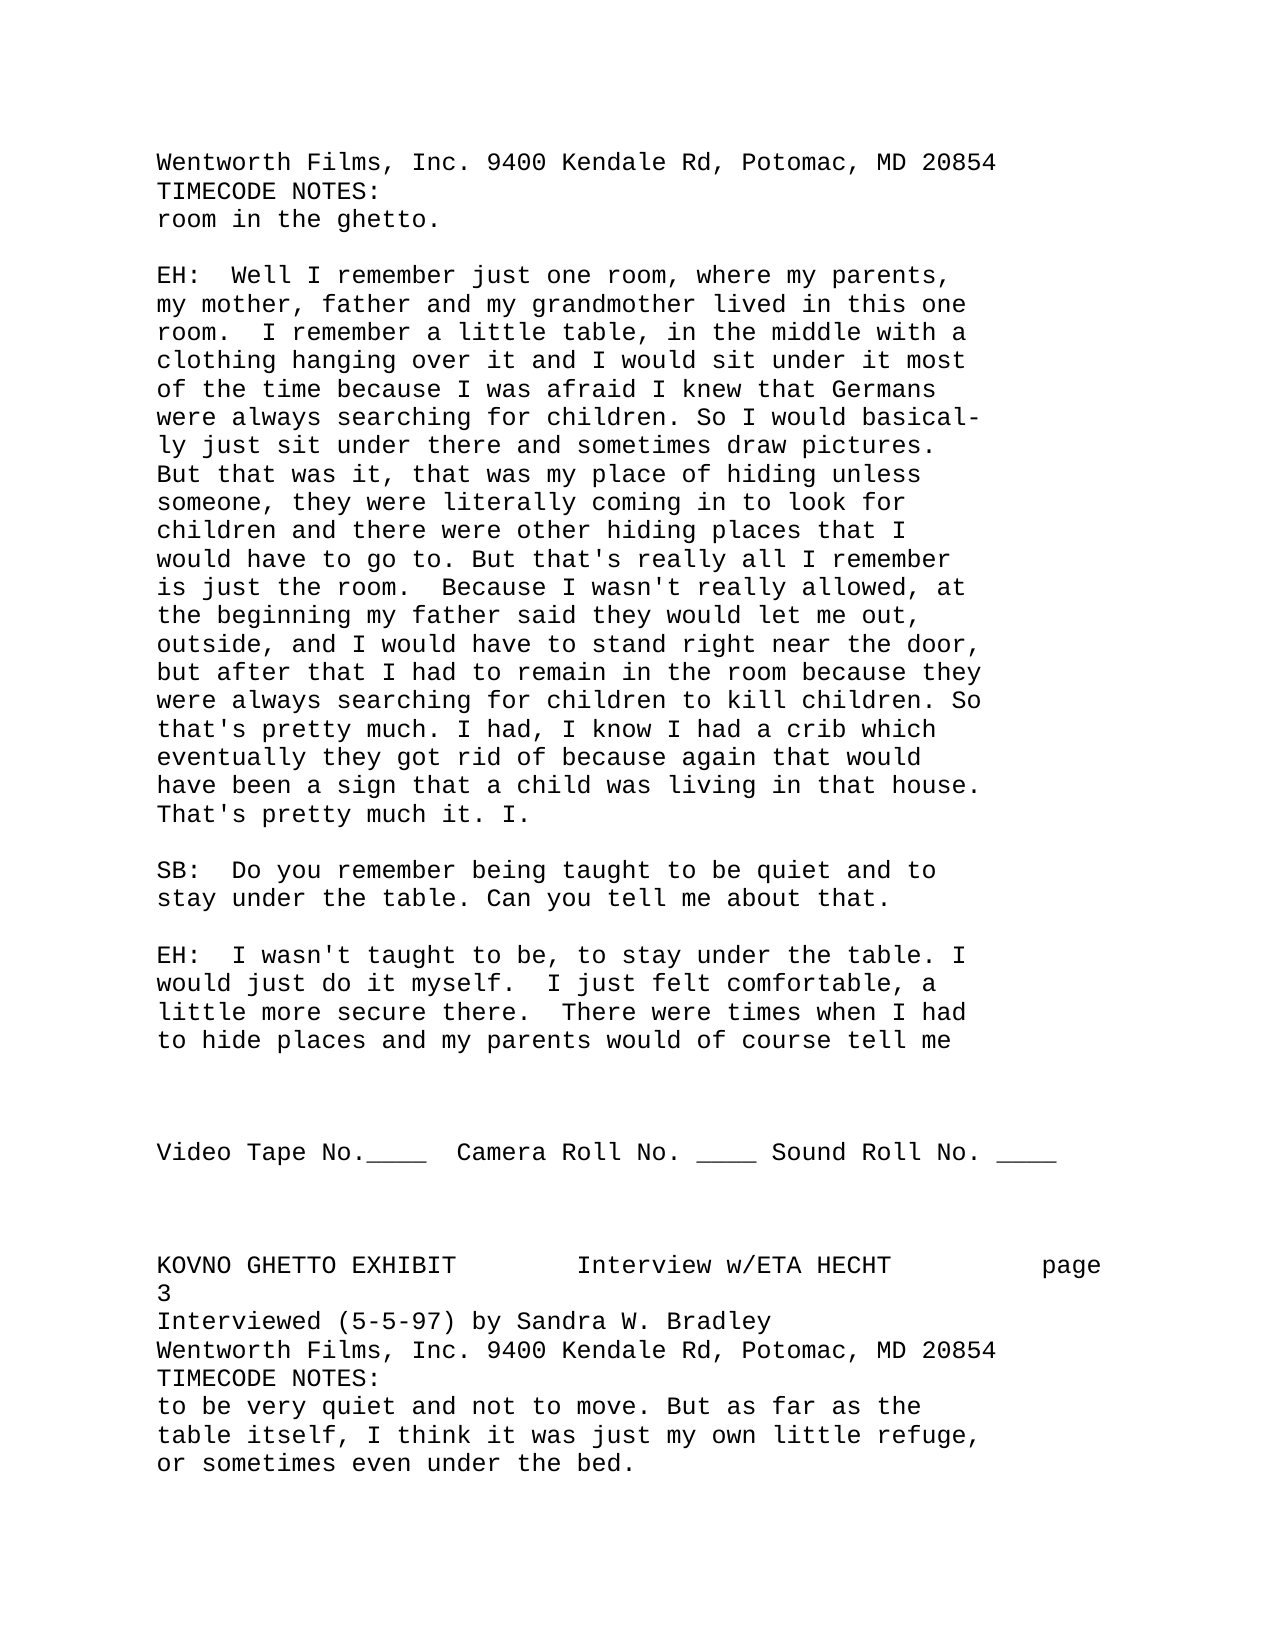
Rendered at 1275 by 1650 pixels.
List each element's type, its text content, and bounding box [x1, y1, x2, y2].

text someone, they were literally coming in to look for [156, 490, 1118, 519]
text Wentworth Films, Inc. 9400 Kendale Rd, Potomac, MD 20854 TIMECODE NOTES: [156, 1344, 1118, 1400]
text were always searching for children. So I would basical- [156, 405, 1118, 434]
text outside, and I would have to stand right near the door, [156, 632, 1118, 660]
text were always searching for children to kill children. So [156, 689, 1118, 717]
text SB: Do you remember being taught to be quiet and to [156, 859, 1118, 887]
text to hide places and my parents would of course tell me [156, 1029, 1118, 1058]
text table itself, I think it was just my own little refuge, [156, 1429, 1118, 1457]
text Interviewed (5-5-97) by Sandra W. Bradley [156, 1315, 1118, 1344]
text That's pretty much it. I. [156, 802, 1118, 830]
text KOVNO GHETTO EXHIBIT Interview w/ETA HECHT page 3 [156, 1259, 1118, 1315]
text room in the ghetto. [156, 207, 1118, 235]
text but after that I had to remain in the room because they [156, 660, 1118, 689]
text would just do it myself. I just felt comfortable, a [156, 973, 1118, 1001]
text of the time because I was afraid I knew that Germans [156, 377, 1118, 405]
text clothing hanging over it and I would sit under it most [156, 349, 1118, 377]
text EH: Well I remember just one room, where my parents, [156, 264, 1118, 292]
text room. I remember a little table, in the middle with a [156, 320, 1118, 349]
text ly just sit under there and sometimes draw pictures. [156, 434, 1118, 462]
text stay under the table. Can you tell me about that. [156, 887, 1118, 916]
text little more secure there. There were times when I had [156, 1001, 1118, 1029]
text would have to go to. But that's really all I remember [156, 547, 1118, 575]
text that's pretty much. I had, I know I had a crib which [156, 717, 1118, 745]
text or sometimes even under the bed. [156, 1457, 1118, 1485]
text children and there were other hiding places that I [156, 519, 1118, 547]
text is just the room. Because I wasn't really allowed, at [156, 575, 1118, 604]
text Wentworth Films, Inc. 9400 Kendale Rd, Potomac, MD 20854 TIMECODE NOTES: [156, 150, 1118, 207]
text Video Tape No.____ Camera Roll No. ____ Sound Roll No. ____ [156, 1144, 1118, 1172]
text But that was it, that was my place of hiding unless [156, 462, 1118, 490]
text eventually they got rid of because again that would [156, 745, 1118, 774]
text EH: I wasn't taught to be, to stay under the table. I [156, 944, 1118, 973]
text the beginning my father said they would let me out, [156, 604, 1118, 632]
text to be very quiet and not to move. But as far as the [156, 1400, 1118, 1429]
text have been a sign that a child was living in that house. [156, 774, 1118, 802]
text my mother, father and my grandmother lived in this one [156, 292, 1118, 320]
